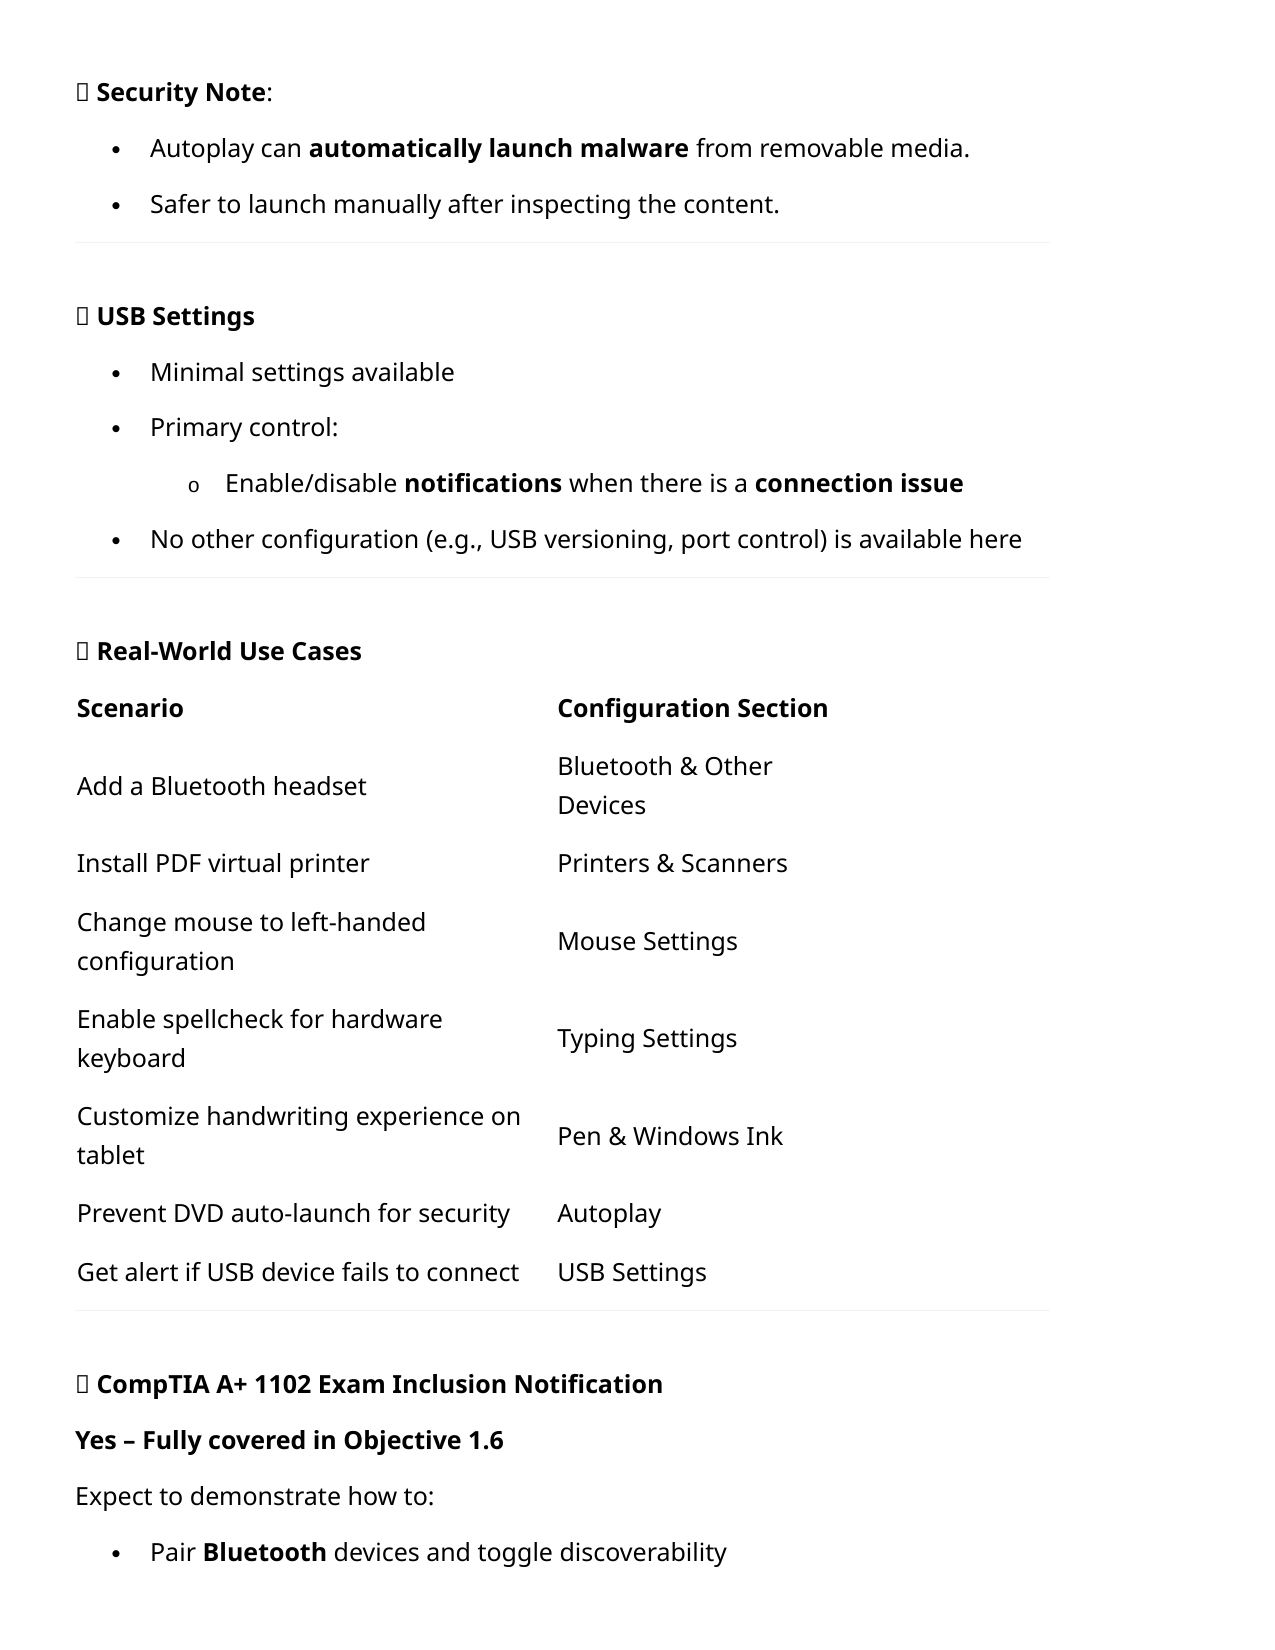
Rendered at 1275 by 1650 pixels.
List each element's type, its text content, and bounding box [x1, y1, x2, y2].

table_cell Prevent DVD auto-launch for security [75, 1195, 556, 1253]
table_cell Get alert if USB device fails to connect [75, 1253, 556, 1310]
list Minimal settings available [112, 354, 1200, 388]
list Pair Bluetooth devices and toggle discoverability [112, 1534, 1200, 1568]
table_cell Printers & Scanners [556, 845, 848, 903]
text Yes – Fully covered in Objective 1.6 [75, 1422, 1200, 1457]
list Safer to launch manually after inspecting the content. [112, 187, 1200, 221]
table_cell Pen & Windows Ink [556, 1097, 848, 1194]
text 🧠 Real-World Use Cases [75, 633, 1200, 667]
table_cell Bluetooth & Other Devices [556, 747, 848, 844]
text Expect to demonstrate how to: [75, 1478, 1200, 1512]
table_header Configuration Section [556, 689, 848, 747]
table_cell Mouse Settings [556, 903, 848, 1000]
table_cell USB Settings [556, 1253, 848, 1310]
list Autoplay can automatically launch malware from removable media. [112, 131, 1200, 165]
list No other configuration (e.g., USB versioning, port control) is available here [112, 522, 1200, 556]
table_cell Typing Settings [556, 1000, 848, 1097]
text ✅ CompTIA A+ 1102 Exam Inclusion Notification [75, 1367, 1200, 1401]
table_header Scenario [75, 689, 556, 747]
table_cell Install PDF virtual printer [75, 845, 556, 903]
table_cell Change mouse to left-handed configuration [75, 903, 556, 1000]
table_cell Enable spellcheck for hardware keyboard [75, 1000, 556, 1097]
list Enable/disable notifications when there is a connection issue [187, 466, 1200, 500]
text 🔌 USB Settings [75, 298, 1200, 332]
list Primary control: [112, 410, 1200, 444]
table_cell Autoplay [556, 1195, 848, 1253]
table_cell Customize handwriting experience on tablet [75, 1097, 556, 1194]
text 🔐 Security Note: [75, 75, 1200, 109]
table_cell Add a Bluetooth headset [75, 747, 556, 844]
